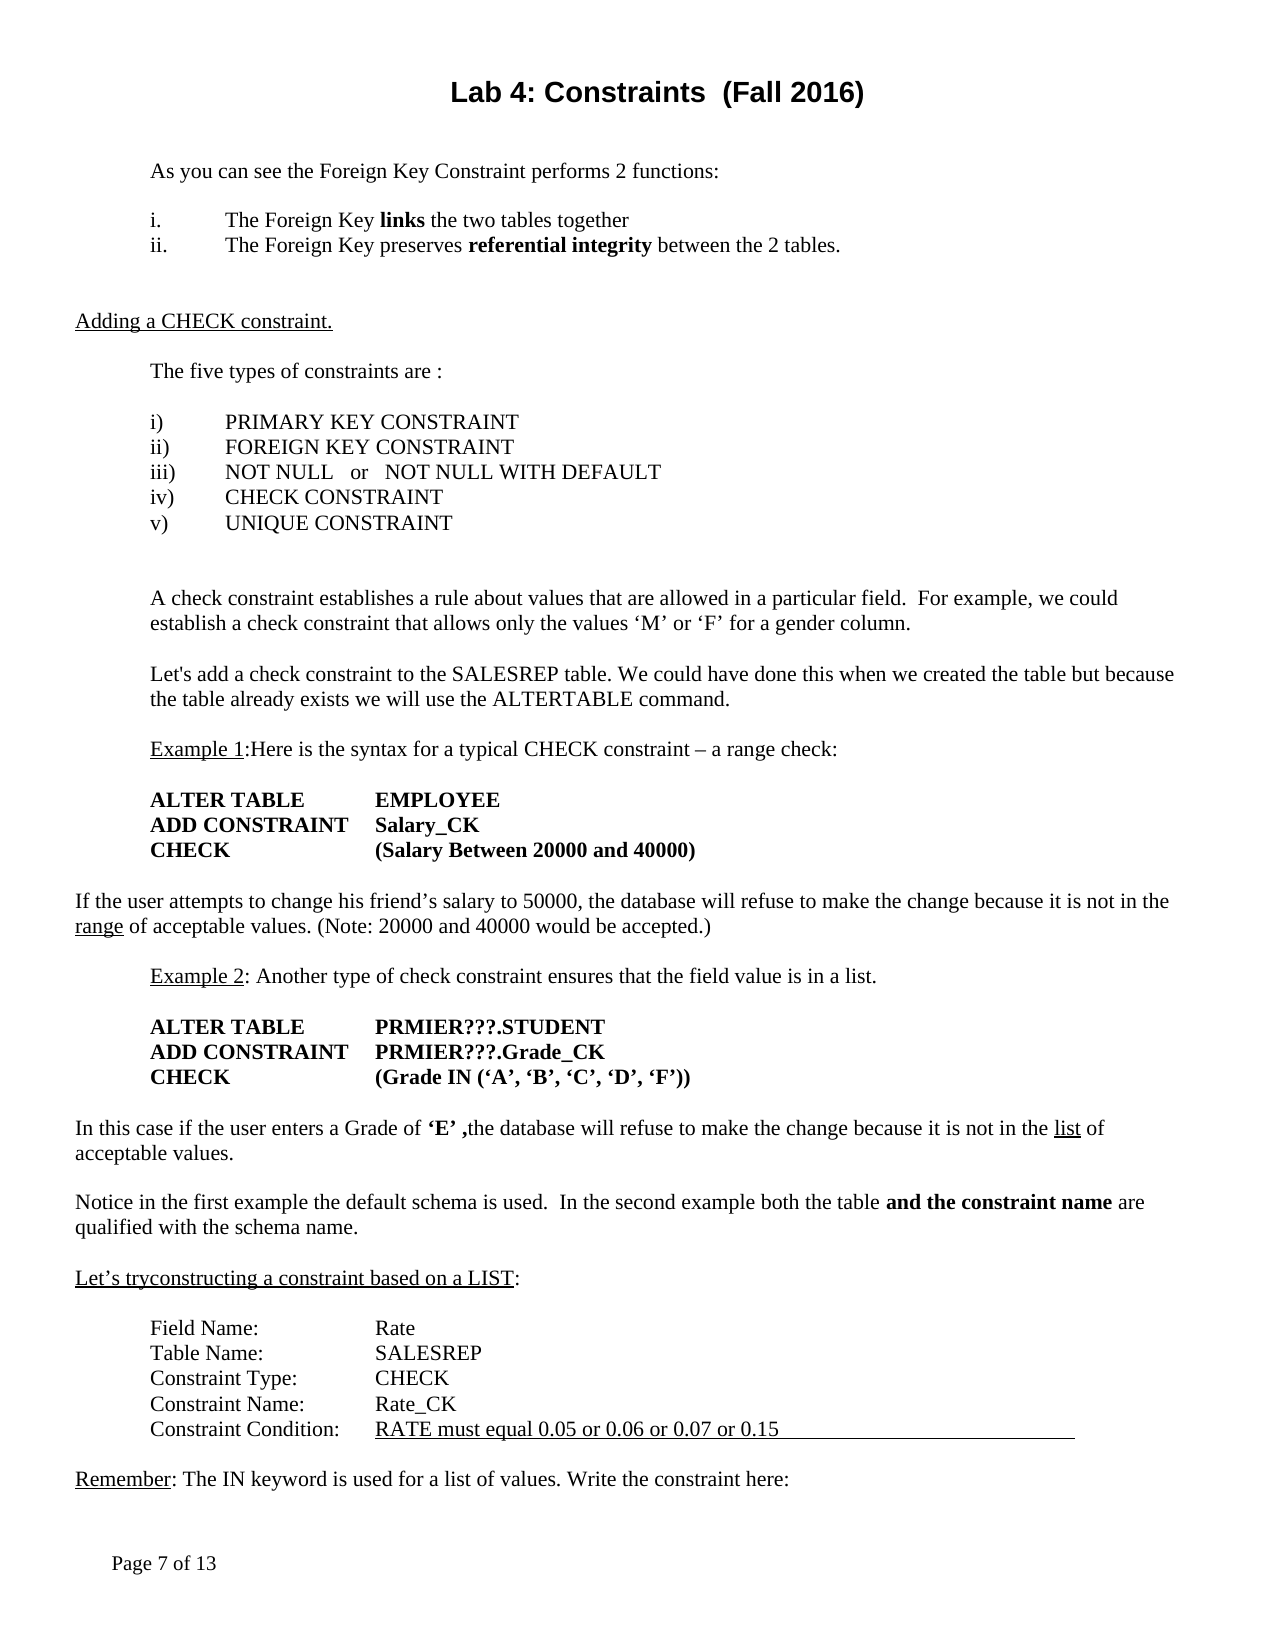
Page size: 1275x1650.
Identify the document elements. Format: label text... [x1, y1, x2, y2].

text v) UNIQUE CONSTRAINT [150, 509, 1200, 535]
text A check constraint establishes a rule about values that are allowed in a particular field. For example, we could establish a check constraint that allows only the values ‘M’ or ‘F’ for a gender column. Let's add a check constraint to the SALESREP table. We could have done this when we created the table but because the table already exists we will use the ALTERTABLE command. [150, 585, 1200, 711]
text ADD CONSTRAINT Salary_CK [75, 812, 1200, 837]
text Notice in the first example the default schema is used. In the second example both the table and the constraint name are qualified with the schema name. [75, 1189, 1200, 1239]
text CHECK (Grade IN (‘A’, ‘B’, ‘C’, ‘D’, ‘F’)) [75, 1064, 1200, 1089]
text ii. The Foreign Key preserves referential integrity between the 2 tables. [75, 232, 1200, 257]
text Example 1:Here is the syntax for a typical CHECK constraint – a range check: [150, 736, 1200, 762]
text If the user attempts to change his friend’s salary to 50000, the database will refuse to make the change because it is not in the [75, 888, 1200, 913]
text Example 2: Another type of check constraint ensures that the field value is in a list. [75, 963, 1200, 988]
text Let’s tryconstructing a constraint based on a LIST: [75, 1264, 1200, 1290]
text Table Name: SALESREP [150, 1340, 1200, 1365]
text ALTER TABLE EMPLOYEE [150, 787, 1200, 812]
text iv) CHECK CONSTRAINT [150, 484, 1200, 509]
text Remember: The IN keyword is used for a list of values. Write the constraint here: [75, 1466, 1200, 1516]
text Constraint Condition: RATE must equal 0.05 or 0.06 or 0.07 or 0.15 [150, 1416, 1200, 1441]
text range of acceptable values. (Note: 20000 and 40000 would be accepted.) [75, 913, 1200, 938]
text Adding a CHECK constraint. [75, 308, 1200, 333]
text i) PRIMARY KEY CONSTRAINT [150, 409, 1200, 434]
text In this case if the user enters a Grade of ‘E’ ,the database will refuse to make the change because it is not in the list of acceptable values. [75, 1114, 1200, 1165]
text ADD CONSTRAINT PRMIER???.Grade_CK [75, 1039, 1200, 1064]
text ii) FOREIGN KEY CONSTRAINT [150, 434, 1200, 459]
text The five types of constraints are : [75, 358, 1200, 383]
text iii) NOT NULL or NOT NULL WITH DEFAULT [150, 459, 1200, 484]
text i. The Foreign Key links the two tables together [75, 207, 1200, 232]
text As you can see the Foreign Key Constraint performs 2 functions: [150, 132, 1200, 207]
text Field Name: Rate [150, 1315, 1200, 1340]
text Constraint Name: Rate_CK [150, 1391, 1200, 1416]
text ALTER TABLE PRMIER???.STUDENT [150, 1014, 1200, 1039]
text Constraint Type: CHECK [150, 1365, 1200, 1391]
text CHECK (Salary Between 20000 and 40000) [75, 837, 1200, 862]
